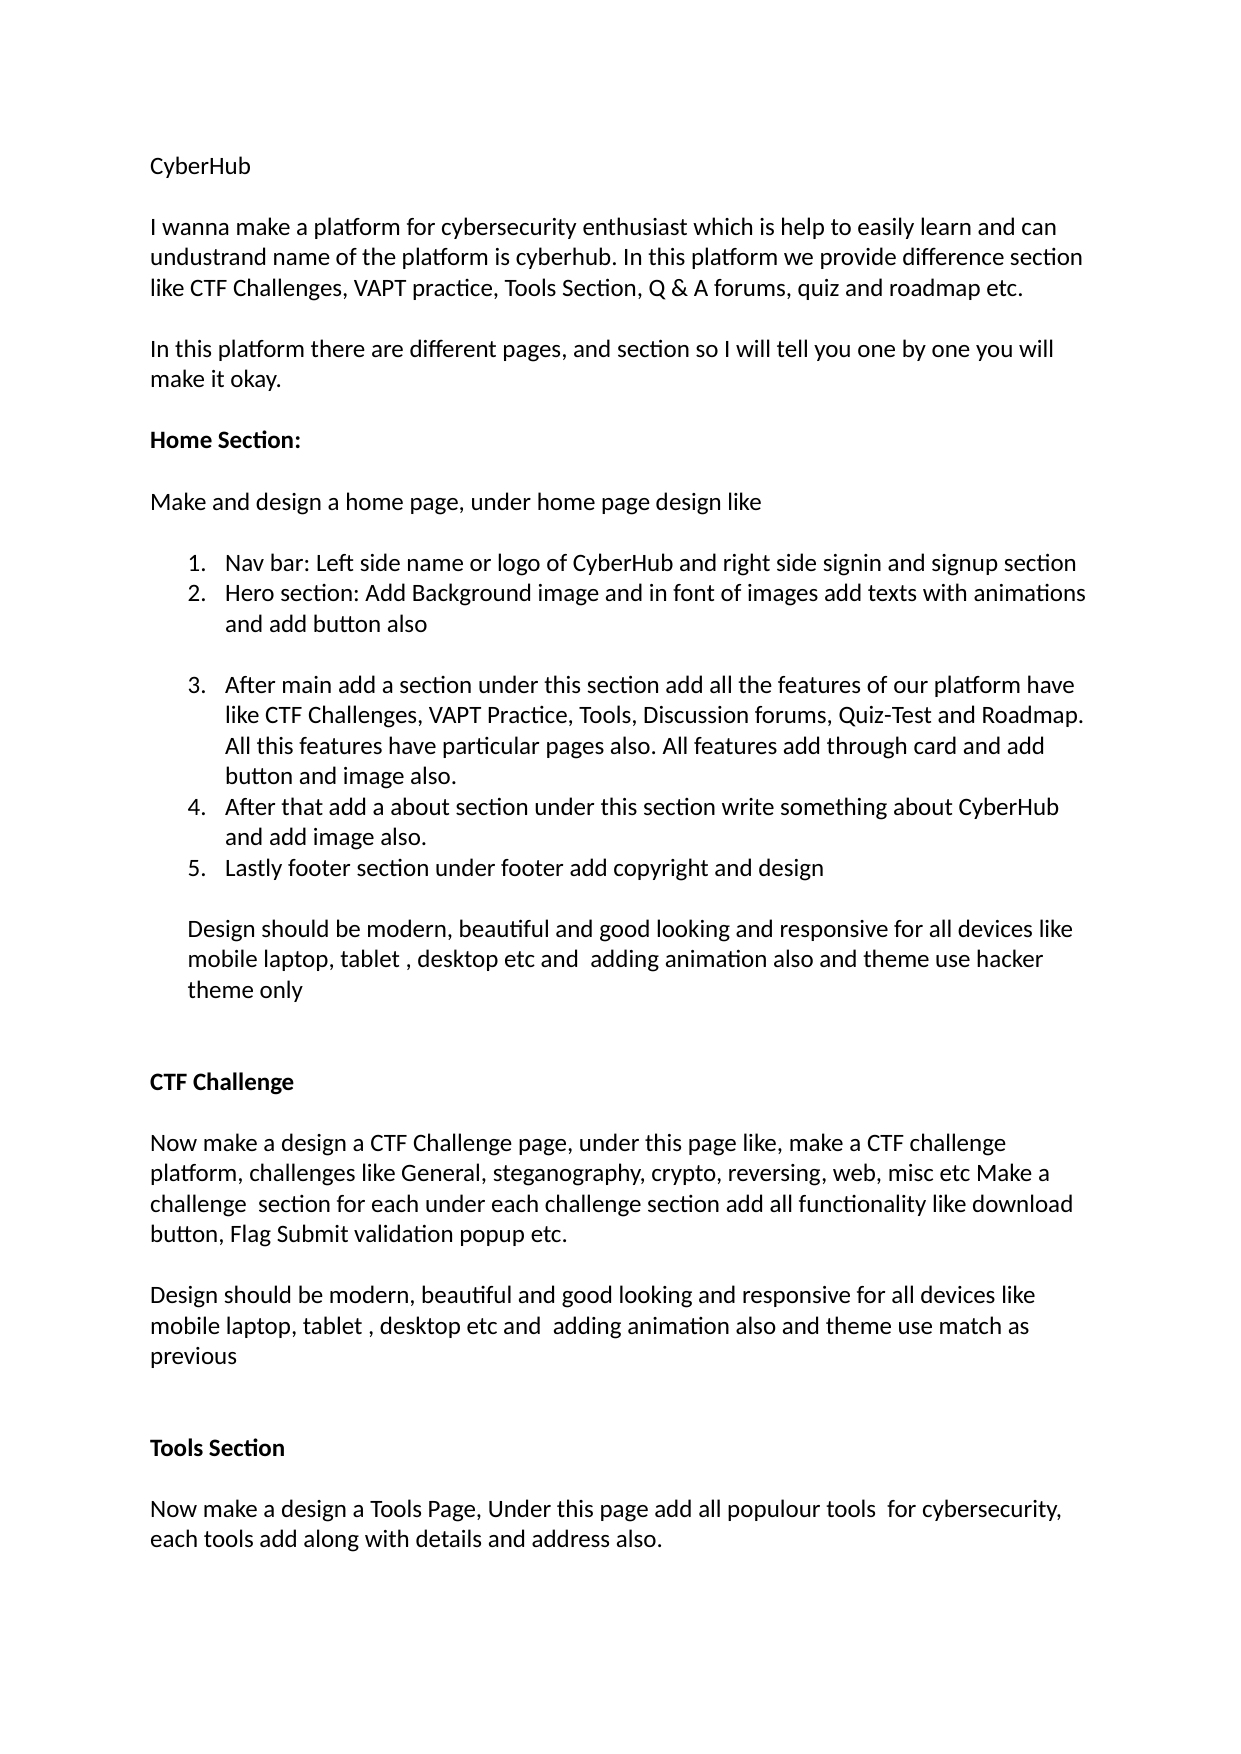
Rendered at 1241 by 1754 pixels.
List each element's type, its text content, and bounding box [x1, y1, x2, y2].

text Now make a design a CTF Challenge page, under this page like, make a CTF challenge platform, challenges like General, steganography, crypto, reversing, web, misc etc Make a challenge section for each under each challenge section add all functionality like download button, Flag Submit validation popup etc. [150, 1127, 1090, 1249]
text Make and design a home page, under home page design like [150, 486, 1090, 516]
text Now make a design a Tools Page, Under this page add all populour tools for cybersecurity, each tools add along with details and address also. [150, 1493, 1090, 1554]
text CyberHub [150, 150, 1090, 181]
list Hero section: Add Background image and in font of images add texts with animations and add button also [187, 577, 1090, 638]
list After that add a about section under this section write something about CyberHub and add image also. [187, 791, 1090, 852]
list After main add a section under this section add all the features of our platform have like CTF Challenges, VAPT Practice, Tools, Discussion forums, Quiz-Test and Roadmap. All this features have particular pages also. All features add through card and add button and image also. [187, 669, 1090, 791]
text I wanna make a platform for cybersecurity enthusiast which is help to easily learn and can undustrand name of the platform is cyberhub. In this platform we provide difference section like CTF Challenges, VAPT practice, Tools Section, Q & A forums, quiz and roadmap etc. [150, 211, 1090, 303]
text Design should be modern, beautiful and good looking and responsive for all devices like mobile laptop, tablet , desktop etc and adding animation also and theme use hacker theme only [187, 913, 1090, 1004]
text Home Section: [150, 425, 1090, 455]
list Lastly footer section under footer add copyright and design [187, 852, 1090, 882]
list Nav bar: Left side name or logo of CyberHub and right side signin and signup section [187, 547, 1090, 577]
text In this platform there are different pages, and section so I will tell you one by one you will make it okay. [150, 333, 1090, 394]
text CTF Challenge [150, 1066, 1090, 1096]
text Tools Section [150, 1432, 1090, 1462]
